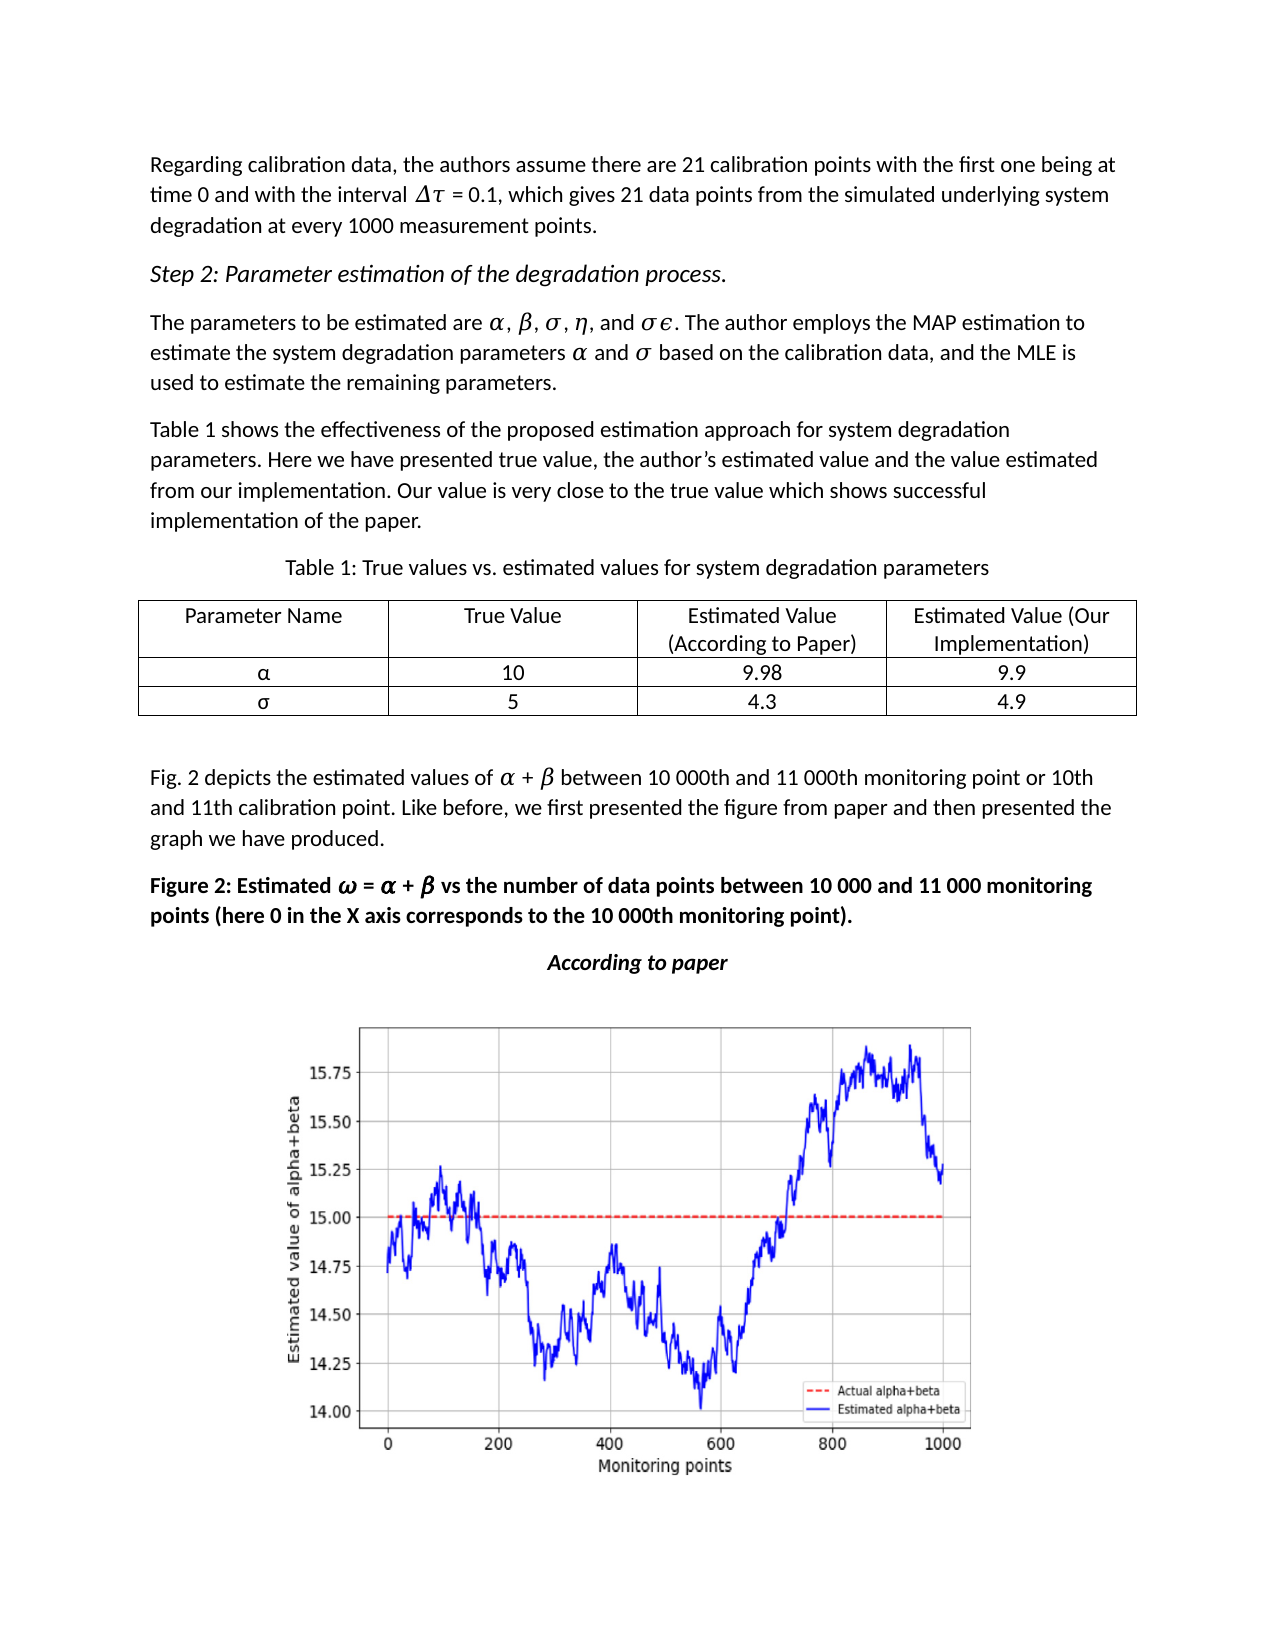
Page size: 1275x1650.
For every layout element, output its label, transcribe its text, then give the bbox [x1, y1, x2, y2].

table_cell 4.3 [638, 687, 886, 715]
picture [268, 994, 1007, 1489]
text According to paper [150, 948, 1125, 976]
text Regarding calibration data, the authors assume there are 21 calibration points with the first one being at time 0 and with the interval 𝛥𝜏 = 0.1, which gives 21 data points from the simulated underlying system degradation at every 1000 measurement points. [150, 150, 1125, 239]
table_header True Value [389, 601, 637, 657]
table_cell 10 [389, 658, 637, 686]
table_header Estimated Value (Our Implementation) [887, 601, 1136, 657]
text Table 1: True values vs. estimated values for system degradation parameters [150, 553, 1125, 581]
table_cell 9.98 [638, 658, 886, 686]
text Table 1 shows the effectiveness of the proposed estimation approach for system degradation parameters. Here we have presented true value, the author’s estimated value and the value estimated from our implementation. Our value is very close to the true value which shows successful implementation of the paper. [150, 415, 1125, 534]
text Figure 2: Estimated 𝜔 = 𝛼 + 𝛽 vs the number of data points between 10 000 and 11 000 monitoring points (here 0 in the X axis corresponds to the 10 000th monitoring point). [150, 871, 1125, 929]
table_cell α [139, 658, 388, 686]
table_header Parameter Name [139, 601, 388, 657]
table_cell 4.9 [887, 687, 1136, 715]
table_cell 9.9 [887, 658, 1136, 686]
table_cell 5 [389, 687, 637, 715]
table_header Estimated Value (According to Paper) [638, 601, 886, 657]
text Step 2: Parameter estimation of the degradation process. [150, 258, 1125, 288]
table_cell σ [139, 687, 388, 715]
text The parameters to be estimated are 𝛼, 𝛽, 𝜎, 𝜂, and 𝜎𝜖. The author employs the MAP estimation to estimate the system degradation parameters 𝛼 and 𝜎 based on the calibration data, and the MLE is used to estimate the remaining parameters. [150, 307, 1125, 397]
text Fig. 2 depicts the estimated values of 𝛼 + 𝛽 between 10 000th and 11 000th monitoring point or 10th and 11th calibration point. Like before, we first presented the figure from paper and then presented the graph we have produced. [150, 763, 1125, 852]
